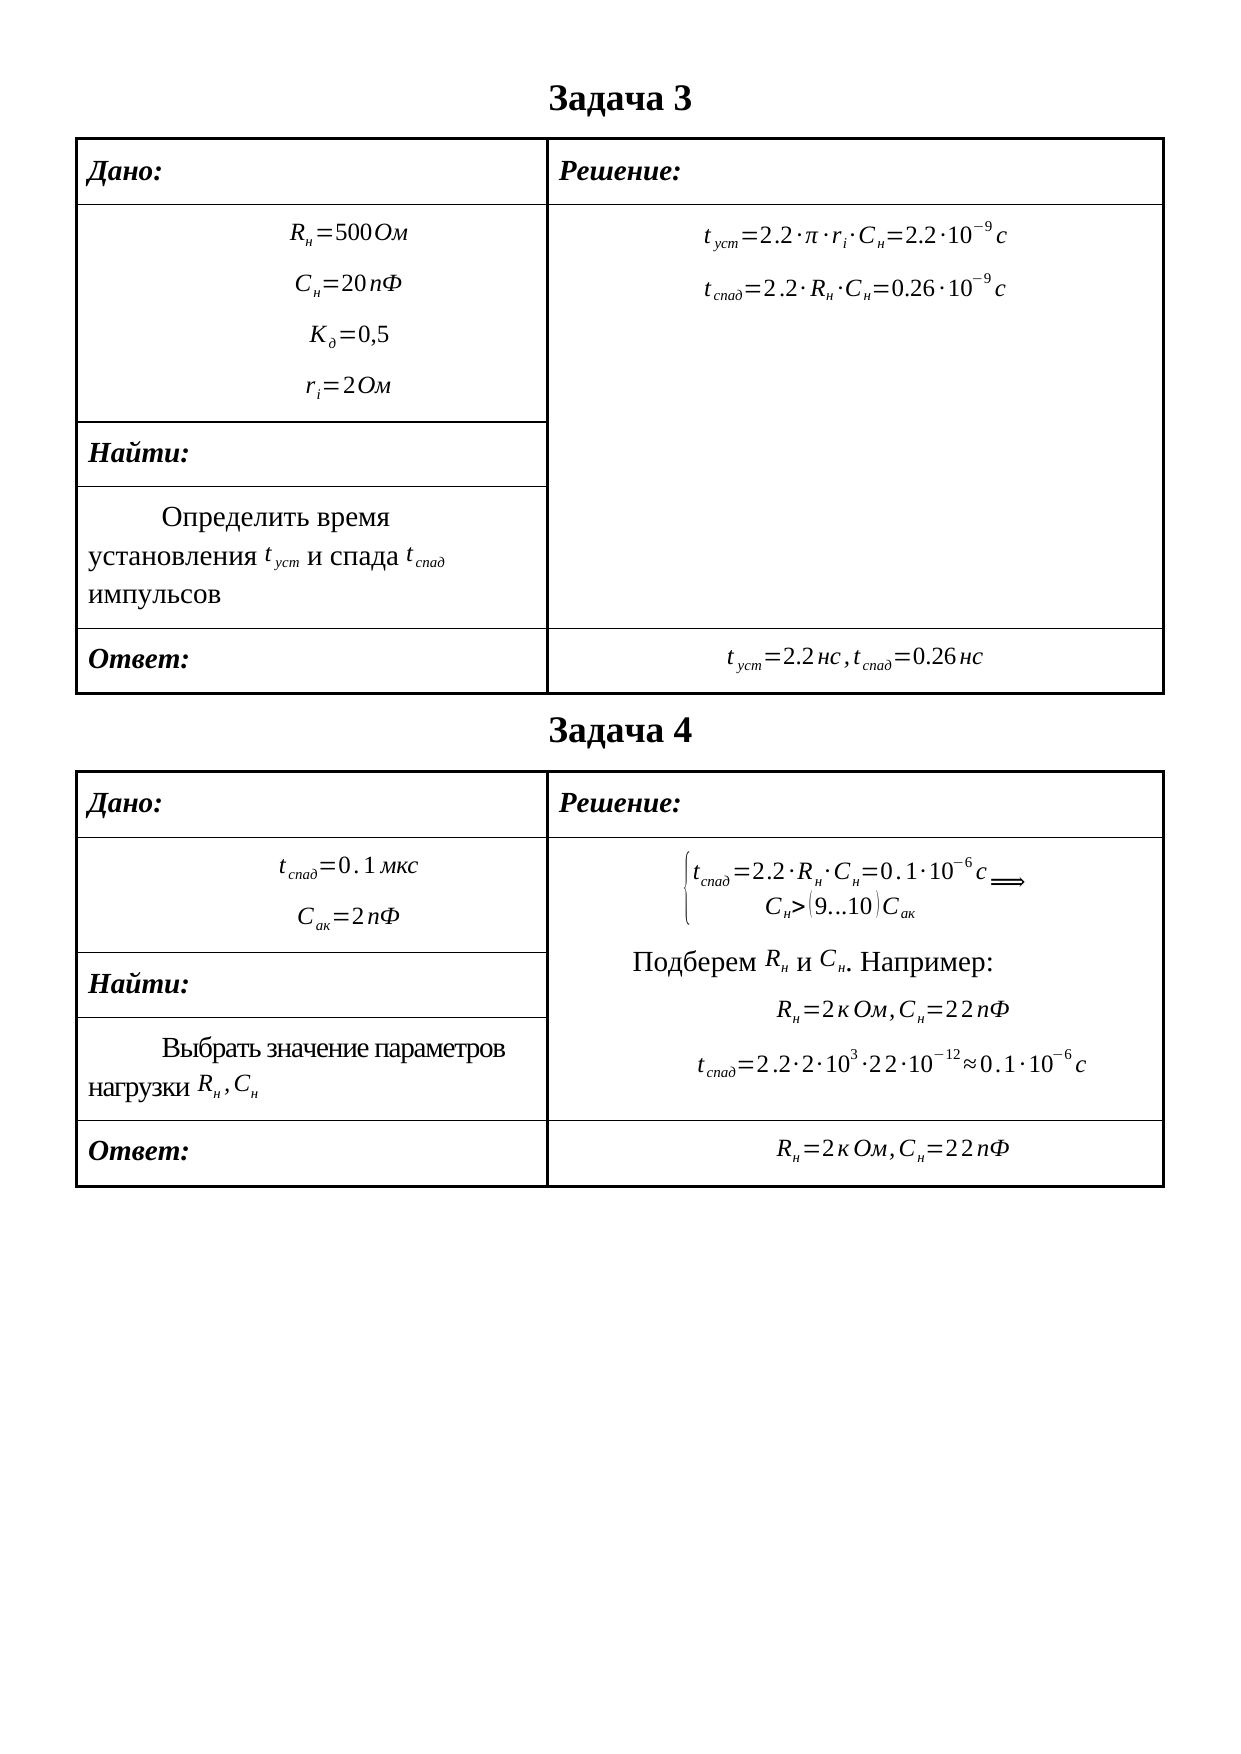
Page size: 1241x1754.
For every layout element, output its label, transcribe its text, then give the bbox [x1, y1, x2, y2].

table_header Решение: [549, 140, 1162, 204]
table_cell [549, 629, 1162, 692]
table_cell [78, 838, 546, 952]
table_cell Найти: [78, 423, 546, 486]
table_cell Подберем и . Например: [549, 838, 1162, 1120]
table_cell Ответ: [78, 1121, 546, 1184]
table_cell Определить время установления и спада импульсов [78, 487, 546, 628]
subtitle Задача 4 [75, 708, 1165, 751]
table_header Дано: [78, 773, 546, 837]
table_cell [549, 1121, 1162, 1184]
subtitle Задача 3 [75, 75, 1165, 118]
table_cell Ответ: [78, 629, 546, 692]
table_cell [78, 205, 546, 421]
table_header Дано: [78, 140, 546, 204]
table_cell Выбрать значение параметров нагрузки [78, 1018, 546, 1120]
table_header Решение: [549, 773, 1162, 837]
table_cell Найти: [78, 953, 546, 1017]
table_cell [549, 205, 1162, 628]
